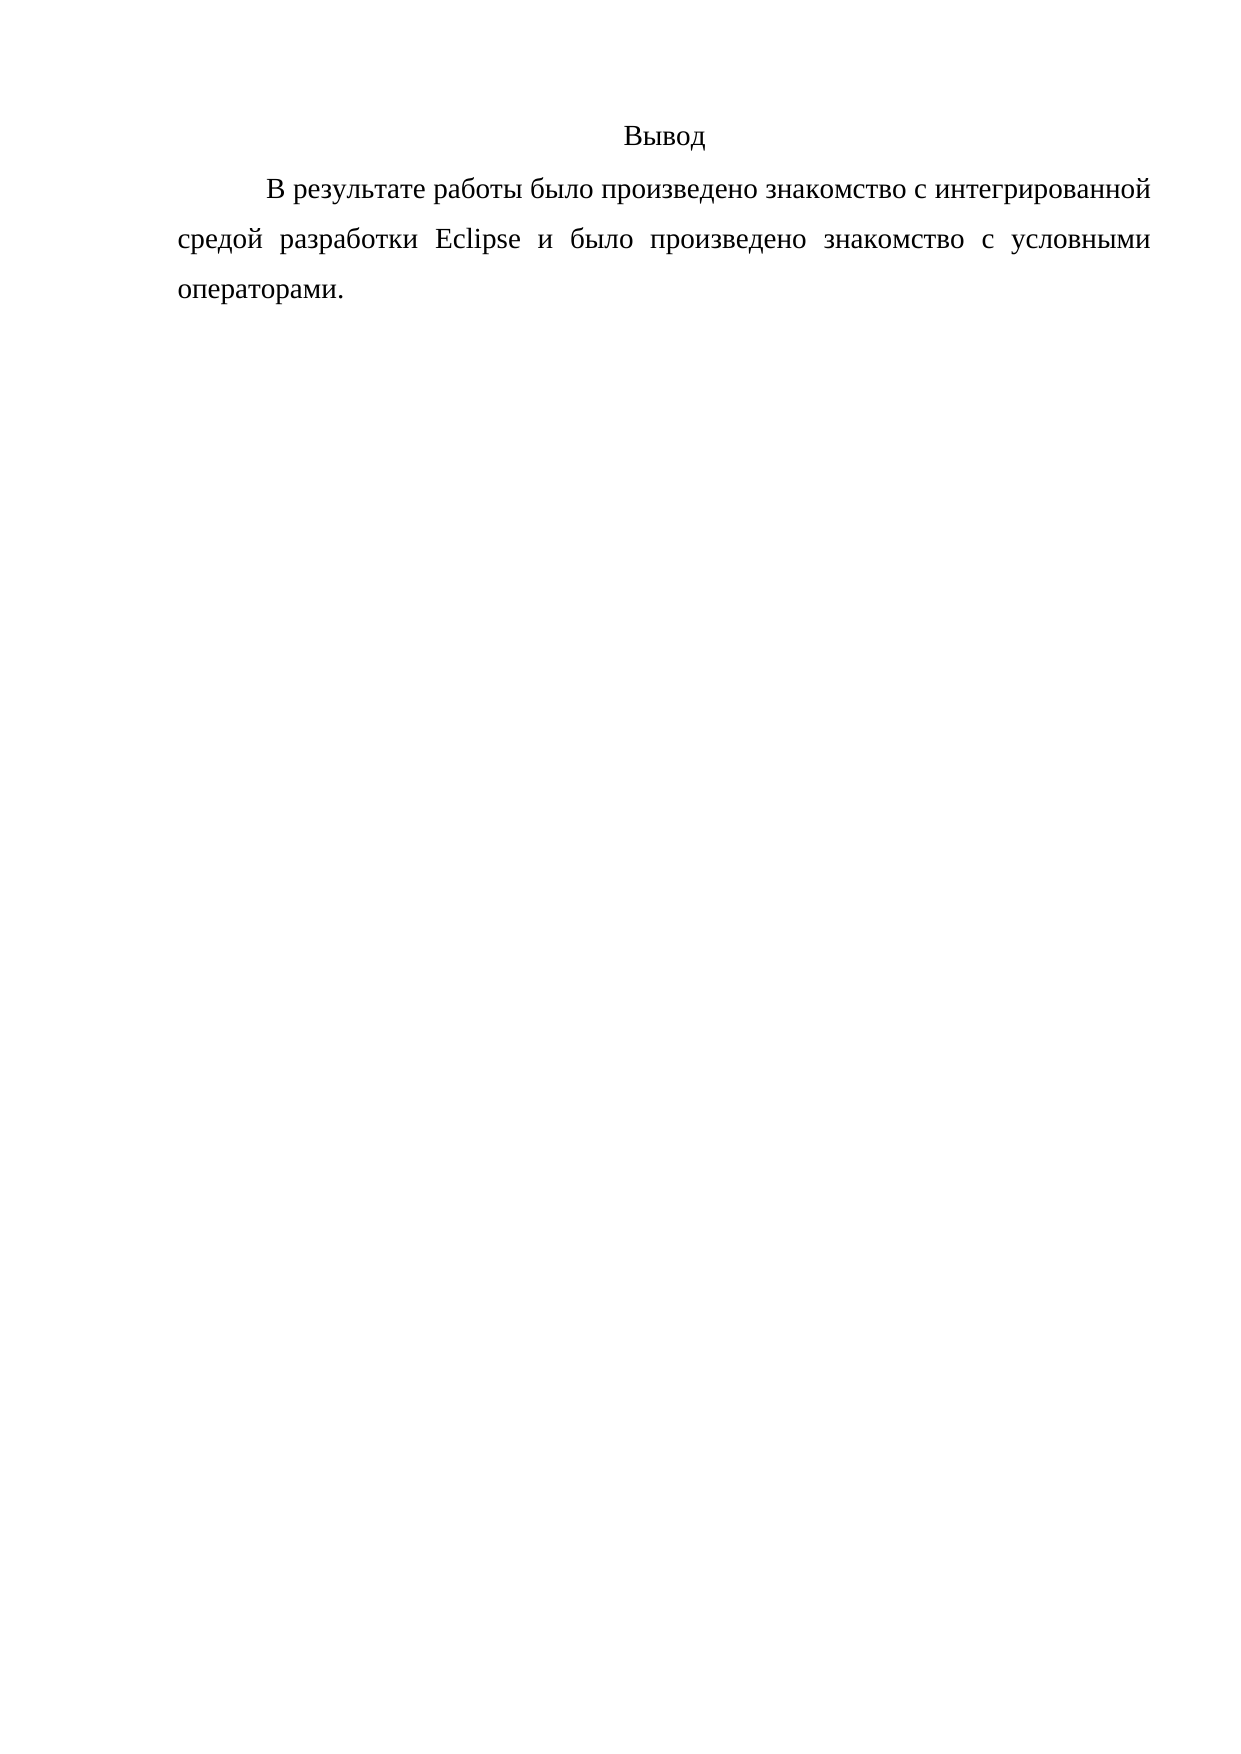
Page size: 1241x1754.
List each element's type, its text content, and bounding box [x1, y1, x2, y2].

text Вывод [177, 118, 1152, 152]
text В результате работы было произведено знакомство с интегрированной средой разработки Eclipse и было произведено знакомство с условными операторами. [177, 171, 1152, 305]
